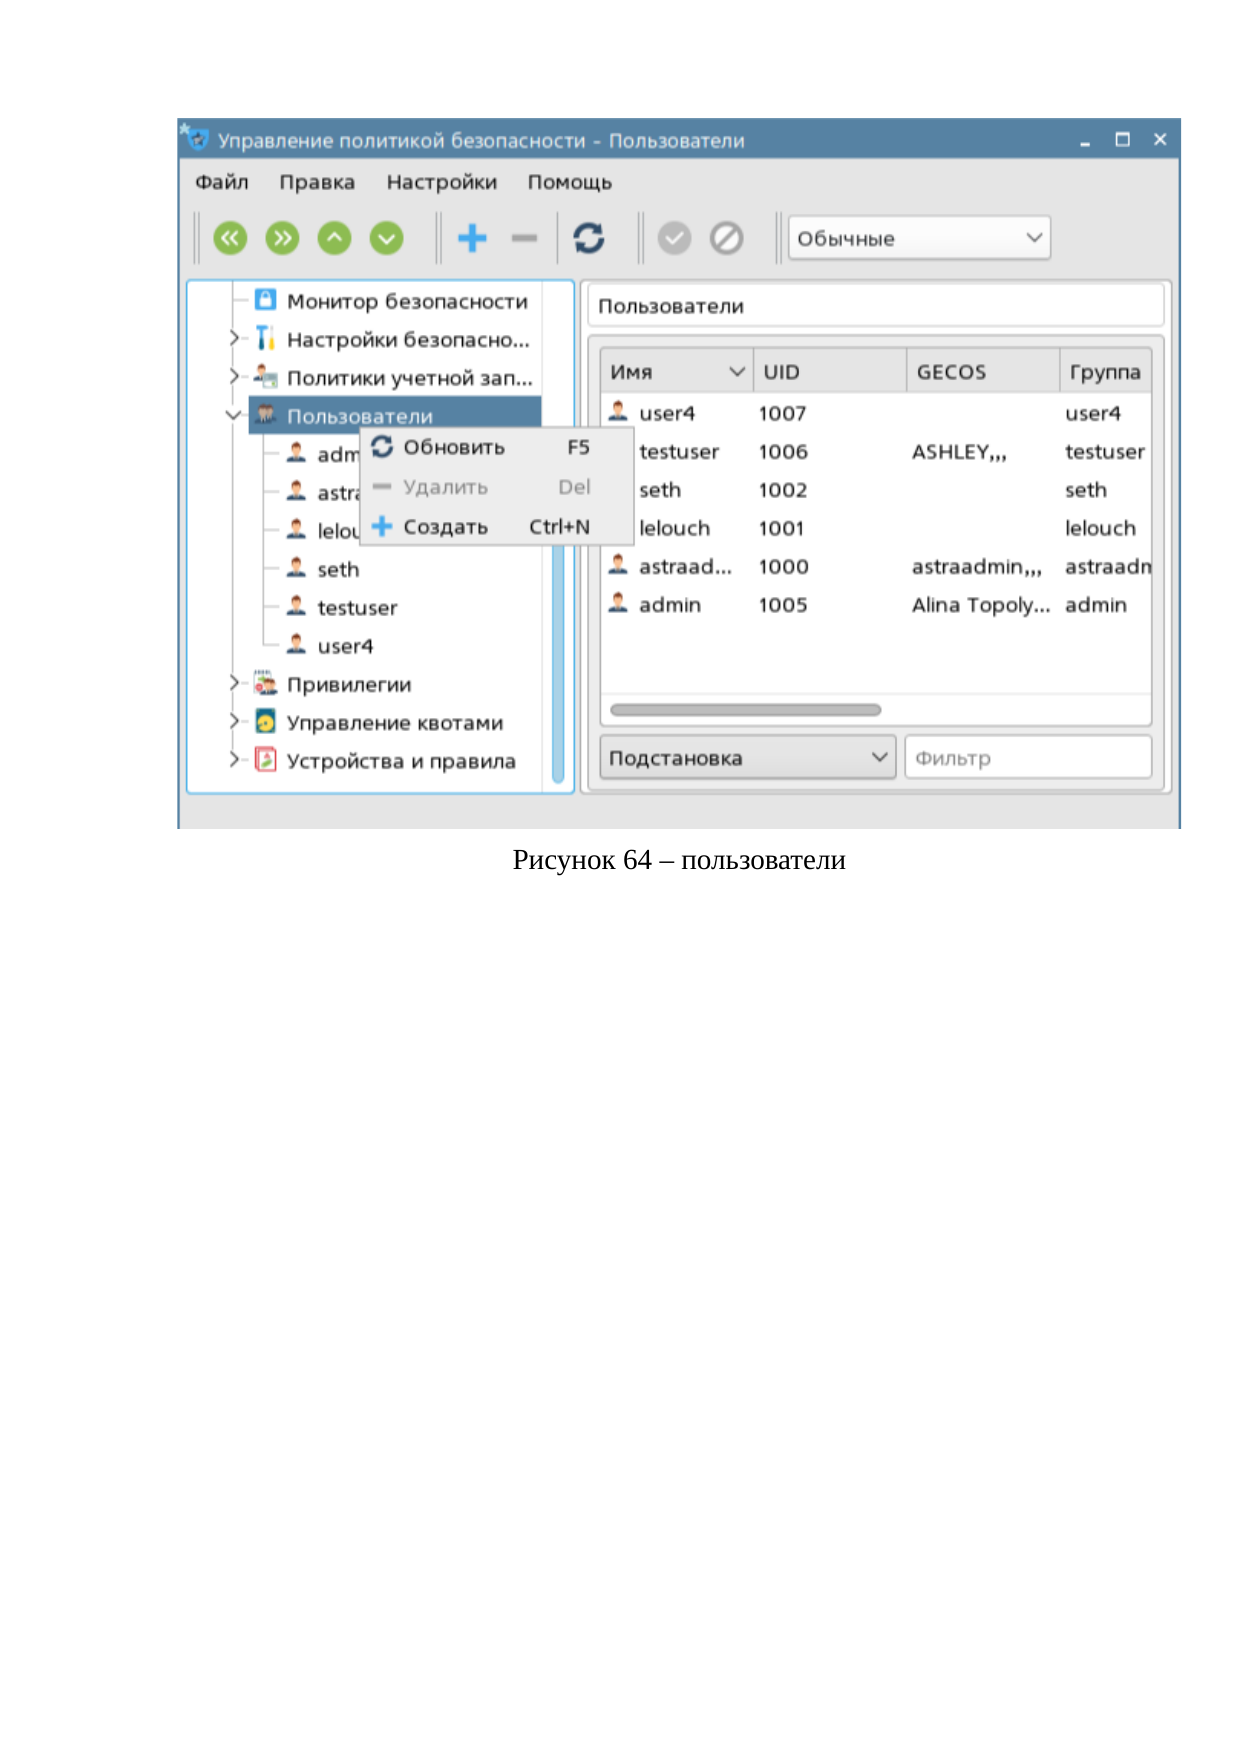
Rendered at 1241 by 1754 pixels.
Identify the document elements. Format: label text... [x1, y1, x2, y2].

text Рисунок 64 – пользователи [177, 842, 1181, 876]
picture [177, 118, 1182, 829]
